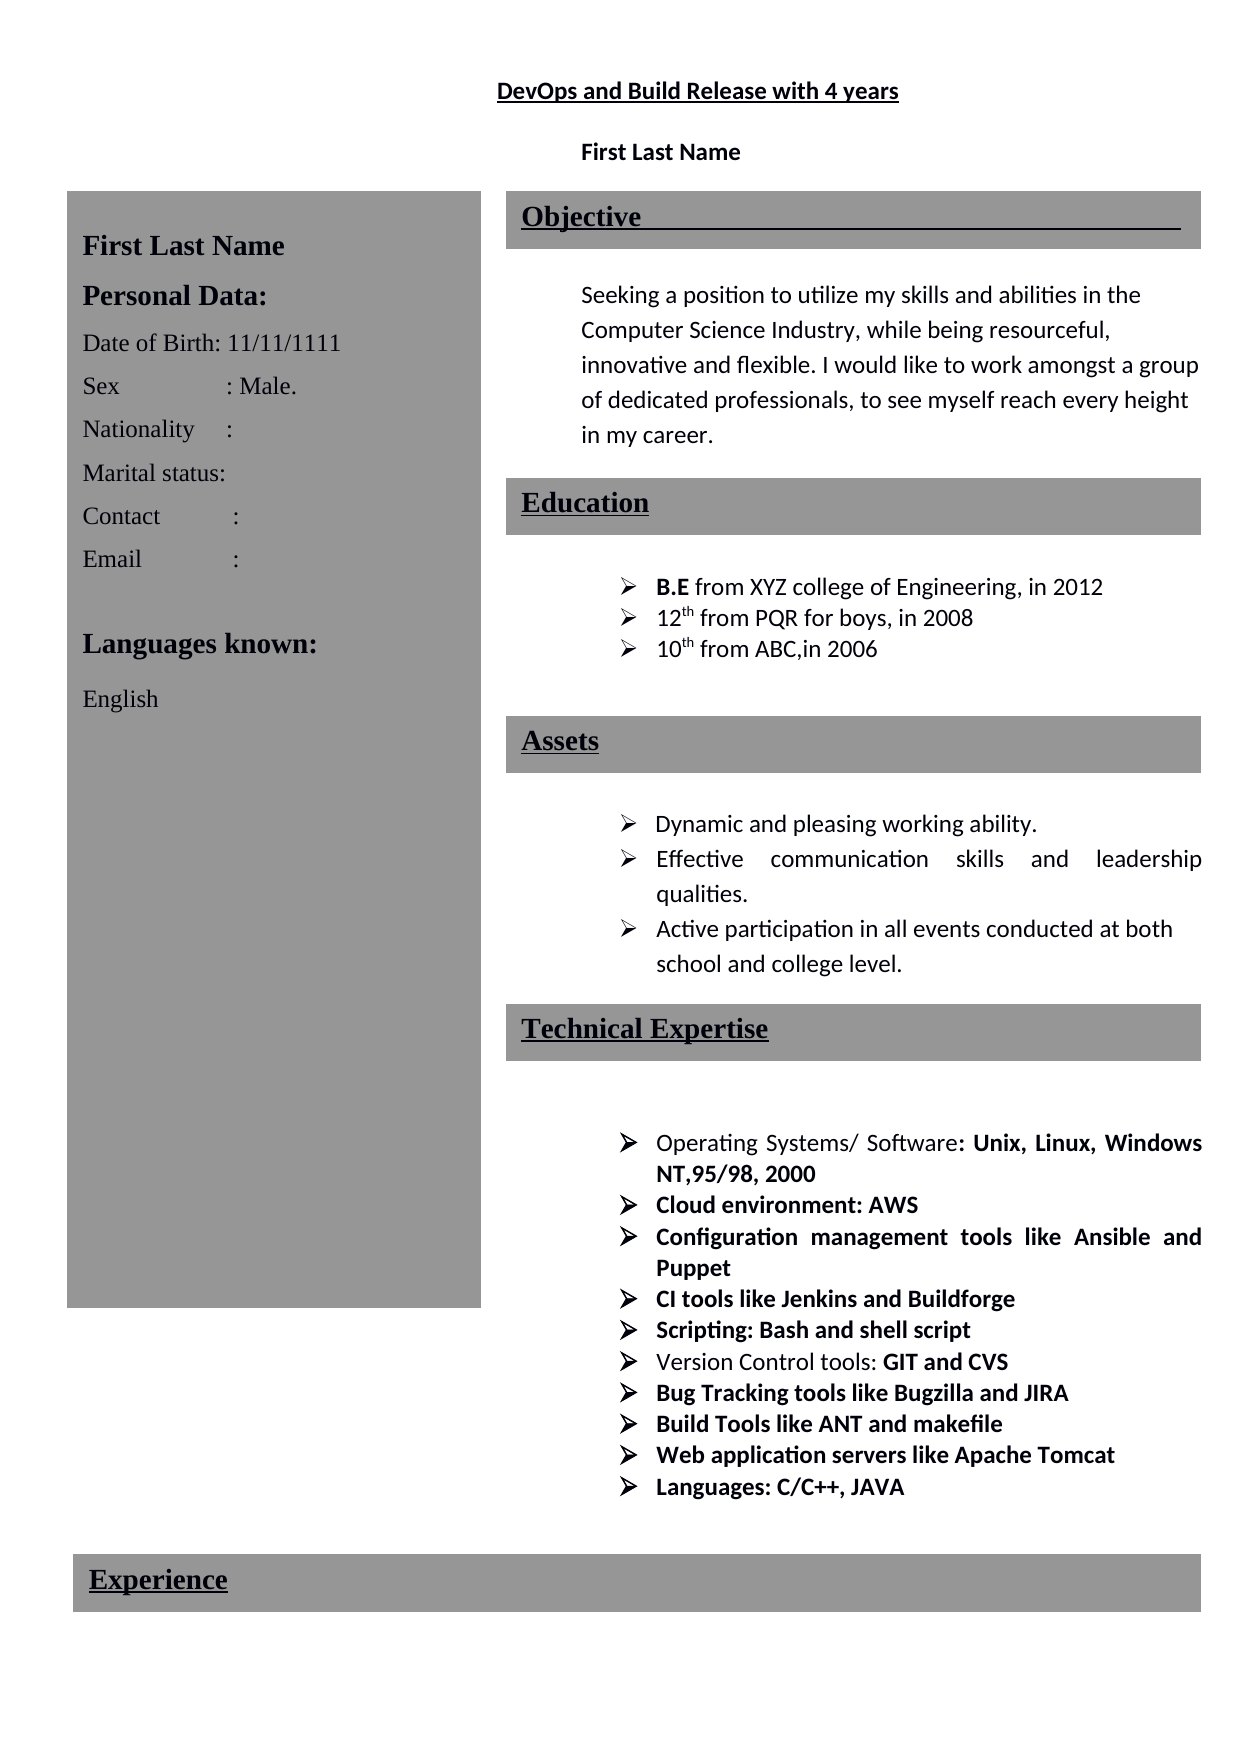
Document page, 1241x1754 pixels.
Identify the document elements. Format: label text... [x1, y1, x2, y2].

list Bug Tracking tools like Bugzilla and JIRA [619, 1376, 1203, 1408]
list Operating Systems/ Software: Unix, Linux, Windows NT,95/98, 2000 [619, 1126, 1203, 1189]
list Effective communication skills and leadership qualities. [619, 843, 1203, 909]
list Languages: C/C++, JAVA [619, 1470, 1203, 1501]
list Dynamic and pleasing working ability. [619, 808, 1203, 839]
list 12th from PQR for boys, in 2008 [619, 601, 1203, 633]
list Web application servers like Apache Tomcat [619, 1439, 1203, 1470]
list CI tools like Jenkins and Buildforge [619, 1283, 1203, 1314]
list Configuration management tools like Ansible and Puppet [619, 1220, 1203, 1283]
list Build Tools like ANT and makefile [619, 1408, 1203, 1439]
text DevOps and Build Release with 4 years [497, 75, 1203, 105]
list B.E from XYZ college of Engineering, in 2012 [619, 570, 1203, 601]
list Version Control tools: GIT and CVS [619, 1345, 1203, 1376]
list 10th from ABC,in 2006 [619, 633, 1203, 664]
list Cloud environment: AWS [619, 1189, 1203, 1220]
text Seeking a position to utilize my skills and abilities in the Computer Science Industry, while being resourceful, innovative and flexible. I would like to work amongst a group of dedicated professionals, to see myself reach every height in my career. [581, 279, 1203, 450]
text First Last Name [581, 136, 1203, 166]
list Scripting: Bash and shell script [619, 1314, 1203, 1345]
list Active participation in all events conducted at both school and college level. [619, 913, 1203, 979]
